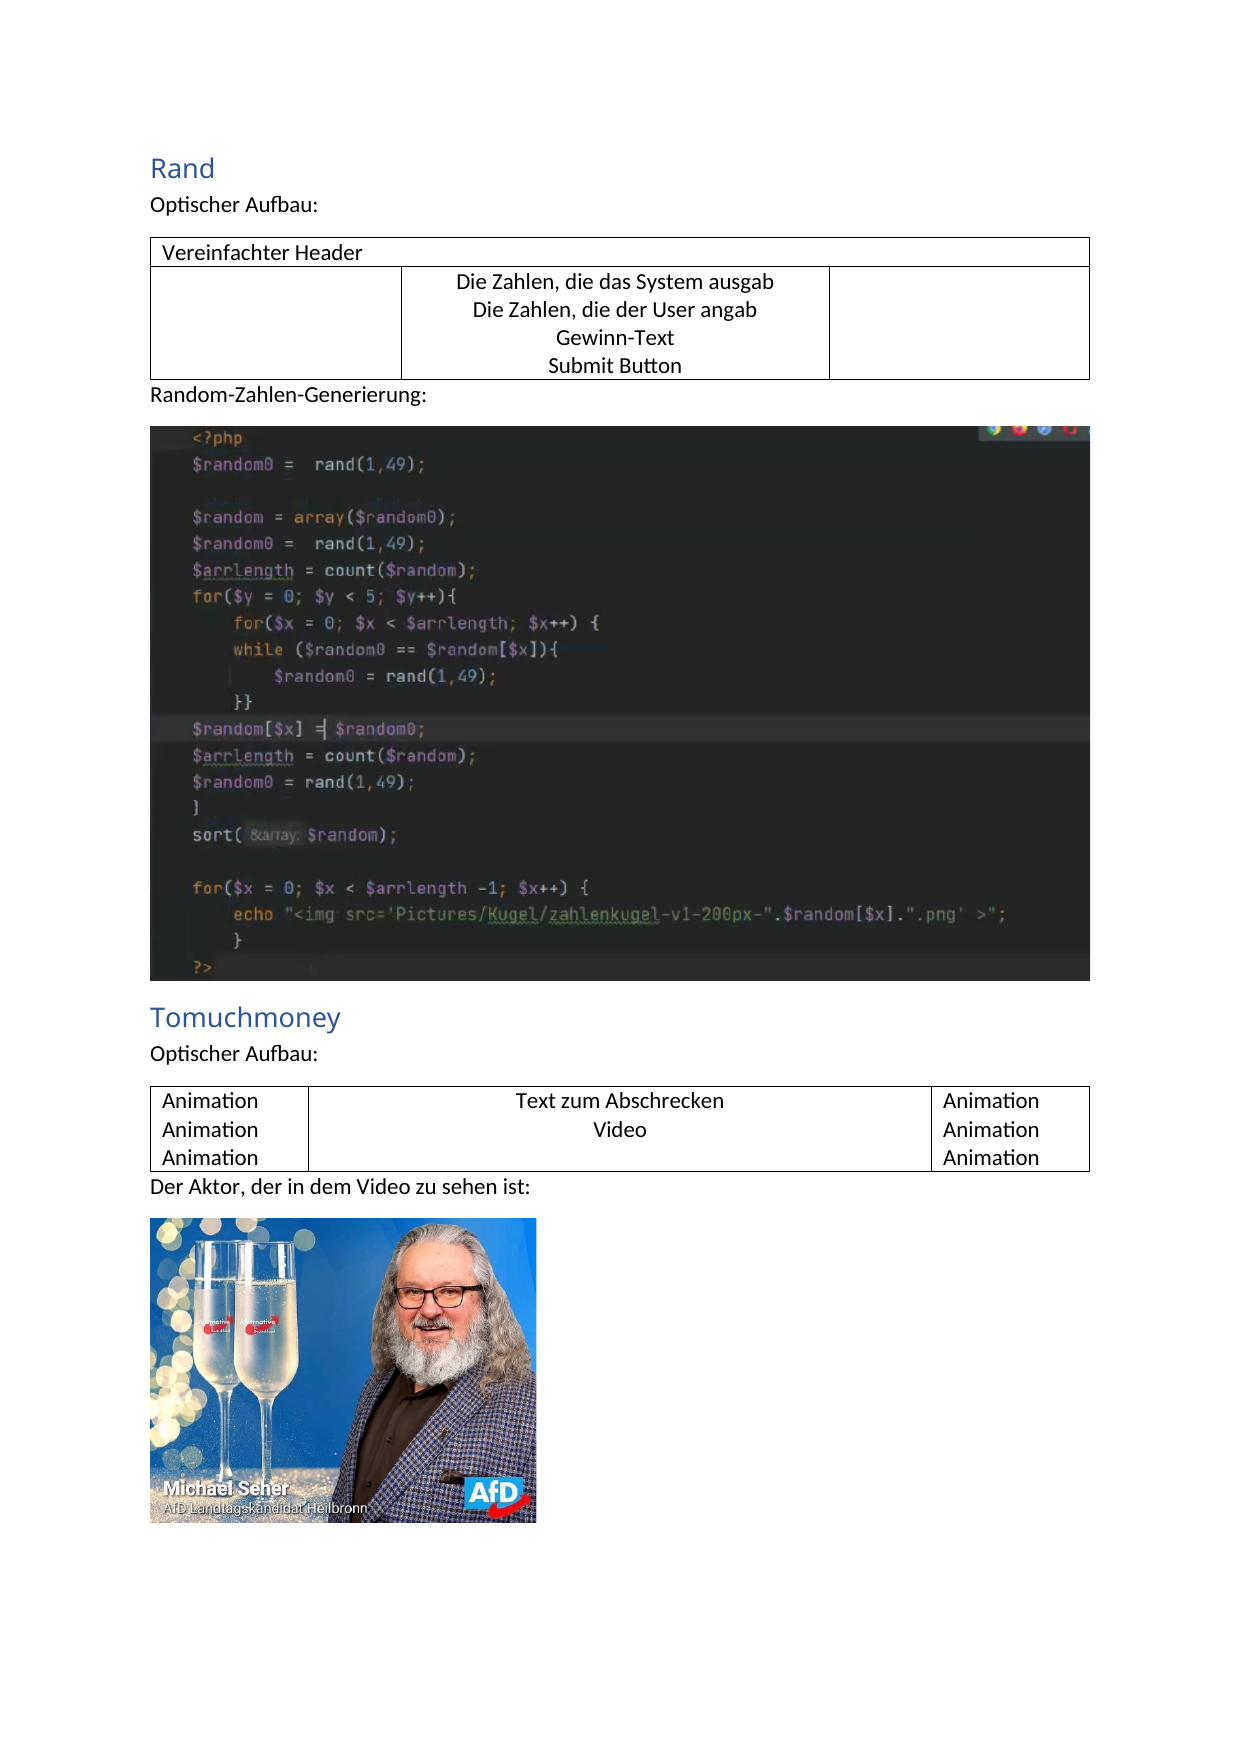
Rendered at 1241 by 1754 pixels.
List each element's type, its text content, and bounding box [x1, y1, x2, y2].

table_cell [830, 267, 1089, 379]
subtitle Tomuchmoney [150, 999, 1090, 1036]
subtitle Rand [150, 150, 1090, 187]
table_header Vereinfachter Header [151, 238, 1089, 266]
table_header Text zum Abschrecken Video [309, 1087, 931, 1171]
table_cell [151, 267, 401, 379]
table_header Animation Animation Animation [151, 1087, 308, 1171]
picture [150, 426, 1091, 981]
text Random-Zahlen-Generierung: [150, 380, 1090, 408]
text Der Aktor, der in dem Video zu sehen ist: [150, 1172, 1090, 1200]
picture [150, 1218, 537, 1523]
text Optischer Aufbau: [150, 190, 1090, 218]
table_cell Die Zahlen, die das System ausgab Die Zahlen, die der User angab Gewinn-Text Submit Button [402, 267, 829, 379]
text Optischer Aufbau: [150, 1039, 1090, 1067]
table_header Animation Animation Animation [932, 1087, 1089, 1171]
